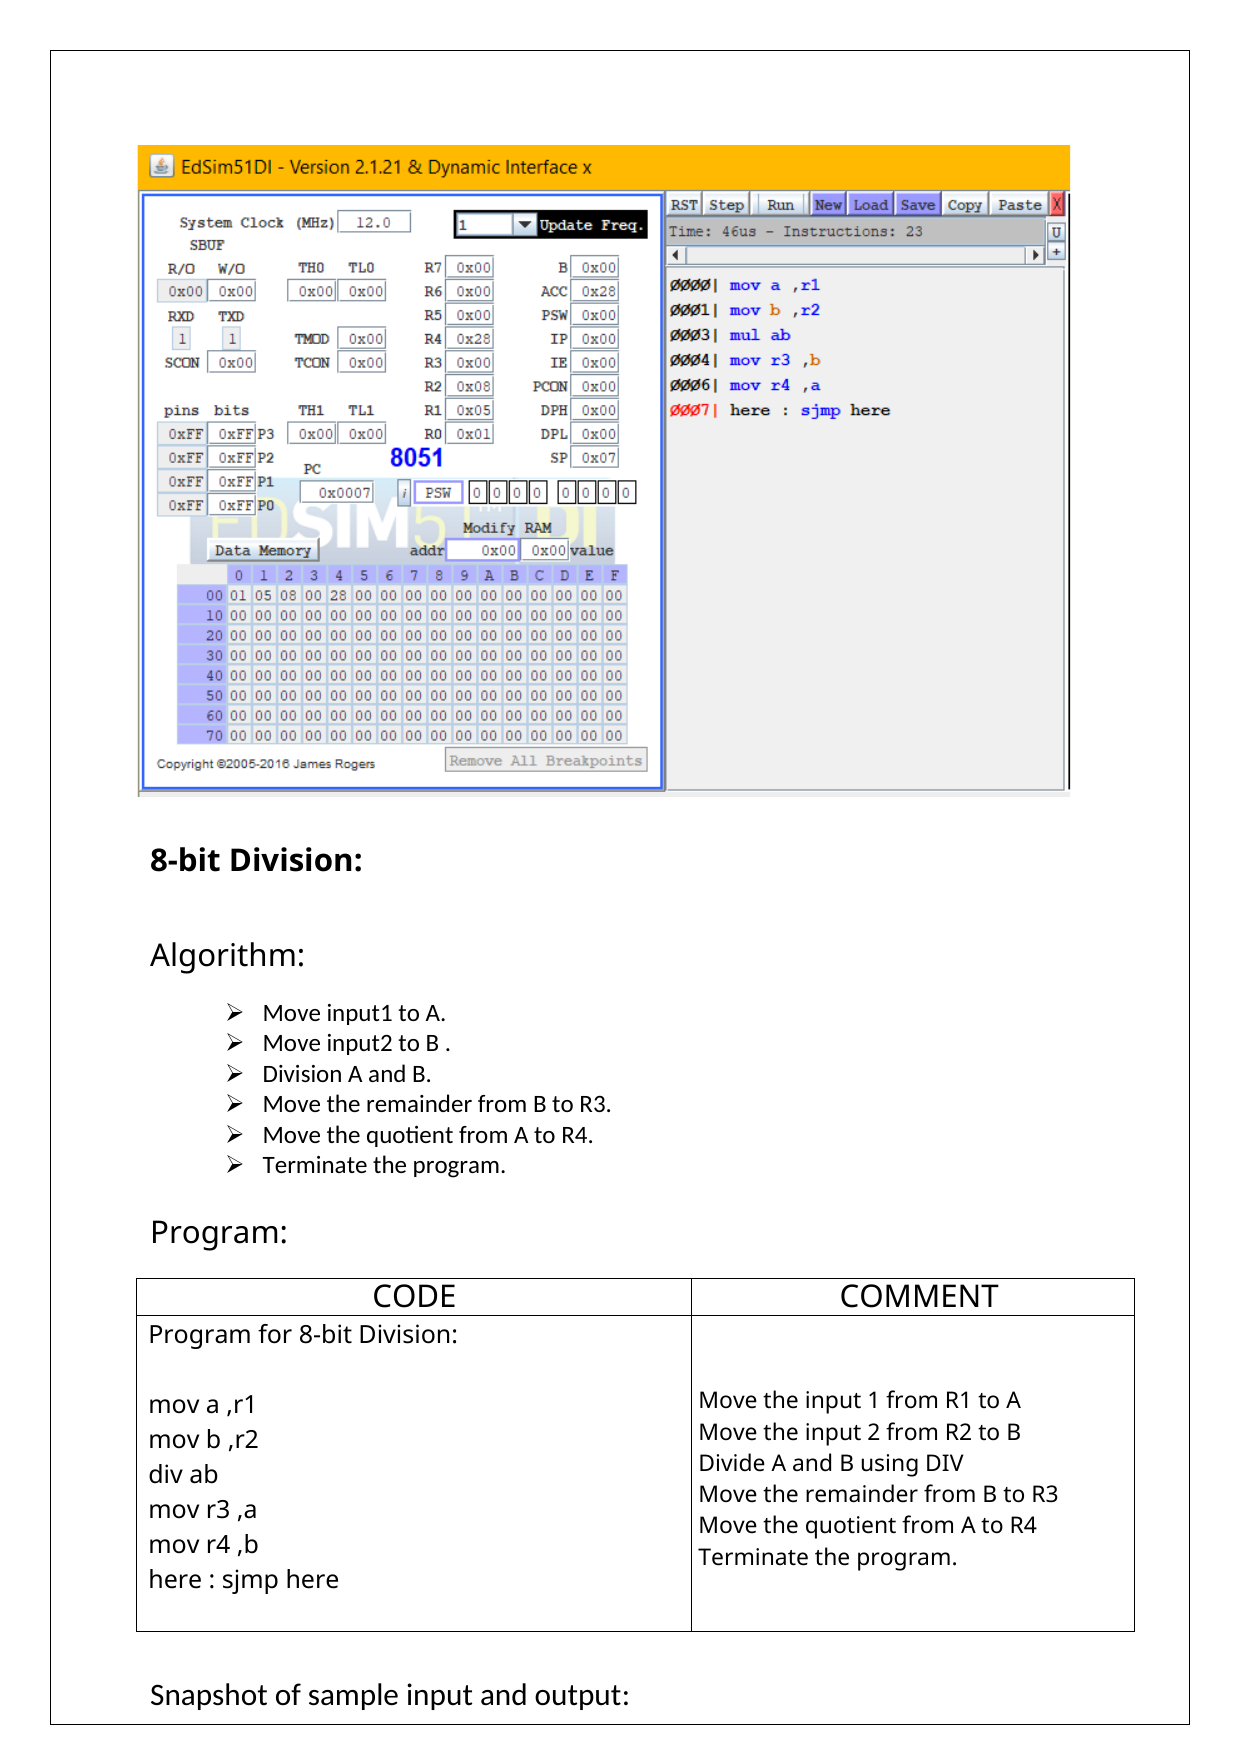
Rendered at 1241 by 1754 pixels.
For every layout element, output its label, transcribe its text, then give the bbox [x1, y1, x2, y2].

table_header CODE [137, 1279, 691, 1315]
picture [137, 145, 1071, 797]
table_cell Program for 8-bit Division: mov a ,r1 mov b ,r2 div ab mov r3 ,a mov r4 ,b here : sjmp here [137, 1316, 691, 1631]
list Move input1 to A. [225, 997, 1134, 1027]
subtitle Algorithm: [150, 933, 1134, 976]
text Snapshot of sample input and output: [150, 1675, 1134, 1713]
table_header COMMENT [692, 1279, 1134, 1315]
list Move the remainder from B to R3. [225, 1088, 1134, 1119]
subtitle Program: [150, 1210, 1134, 1253]
list Division A and B. [225, 1058, 1134, 1088]
list Move input2 to B . [225, 1027, 1134, 1058]
table_cell Move the input 1 from R1 to A Move the input 2 from R2 to B Divide A and B using DIV Move the remainder from B to R3 Move the quotient from A to R4 Terminate the program. [692, 1316, 1134, 1631]
list Terminate the program. [225, 1149, 1134, 1180]
subtitle 8-bit Division: [150, 837, 1134, 880]
list Move the quotient from A to R4. [225, 1119, 1134, 1149]
